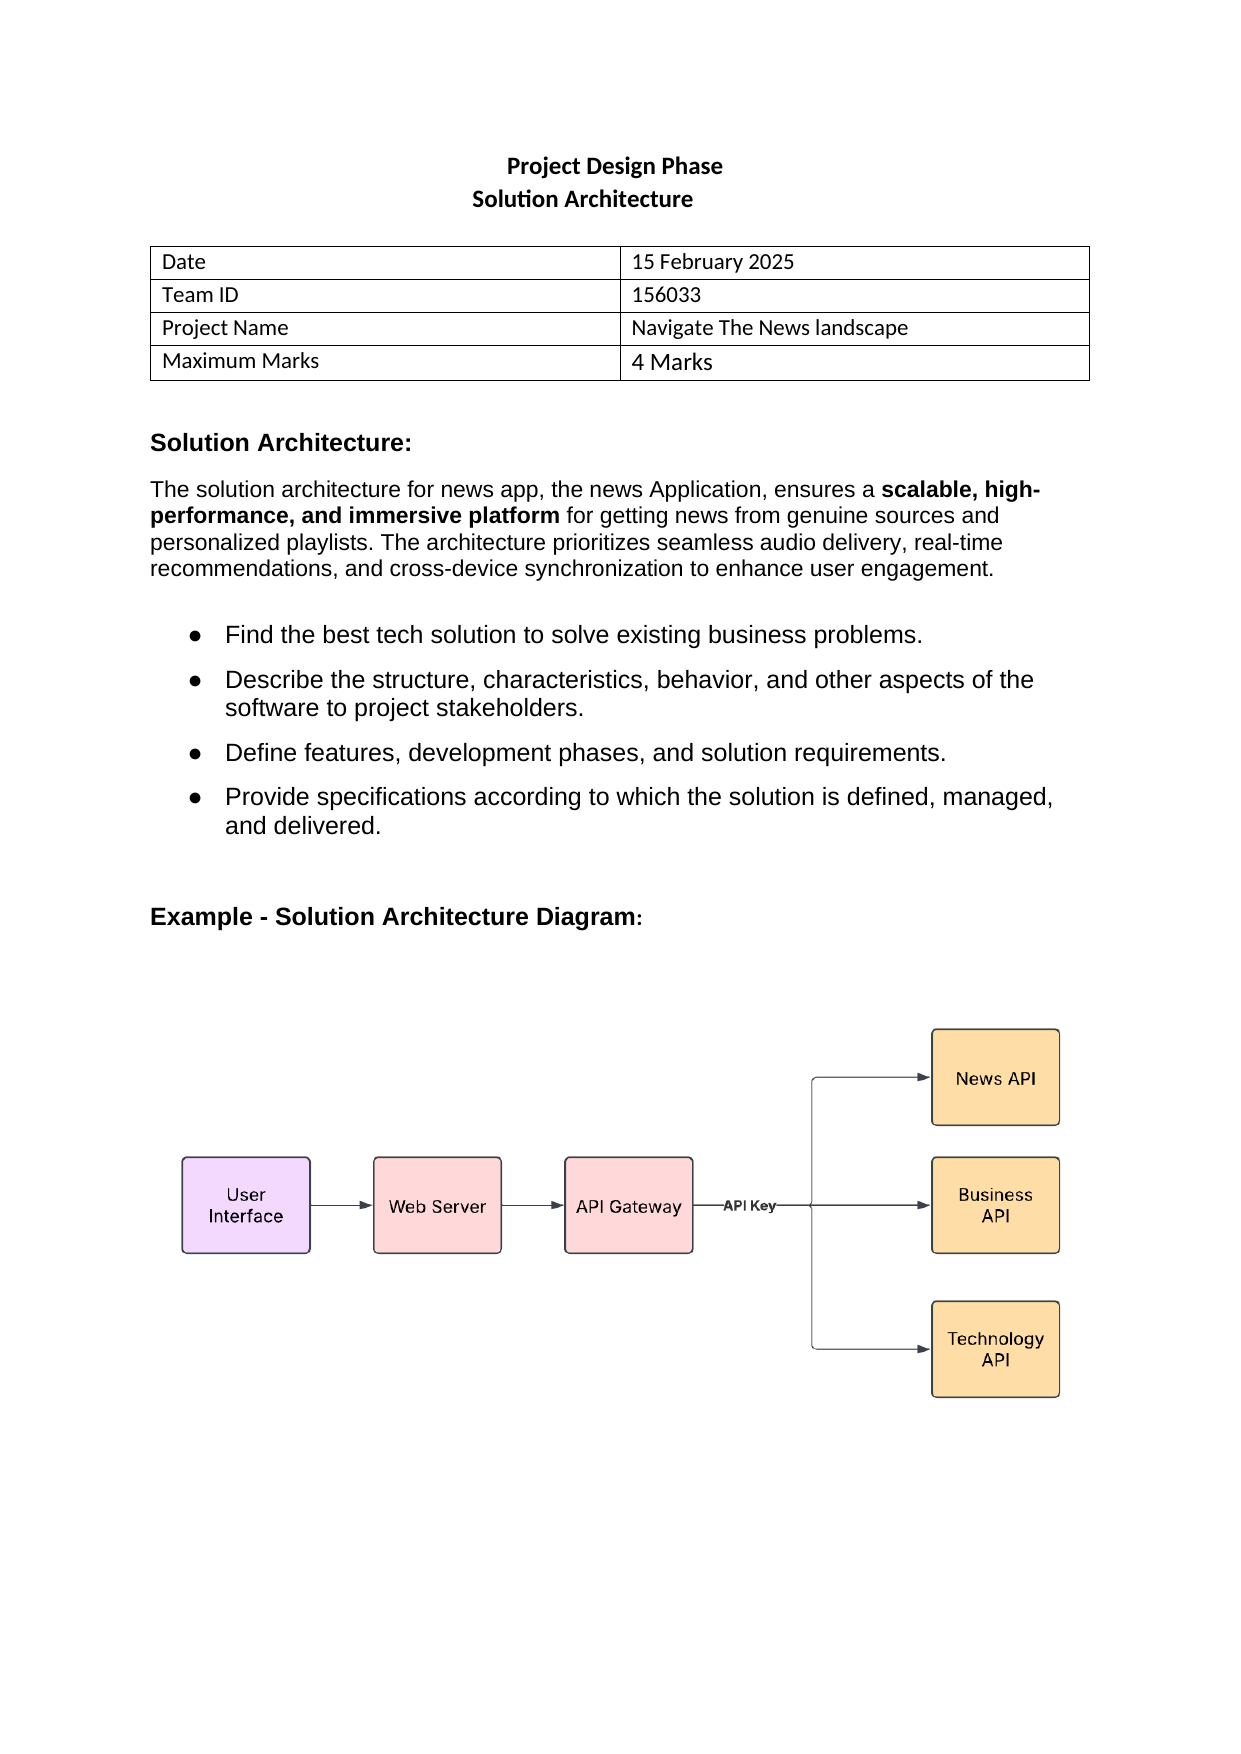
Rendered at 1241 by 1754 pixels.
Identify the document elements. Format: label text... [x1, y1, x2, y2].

table_cell 4 Marks [621, 346, 1089, 380]
text Example - Solution Architecture Diagram: [150, 902, 1090, 931]
list Define features, development phases, and solution requirements. [187, 738, 1090, 767]
text Solution Architecture: [150, 428, 1090, 457]
table_cell Project Name [151, 313, 620, 345]
table_cell Team ID [151, 280, 620, 312]
list Provide specifications according to which the solution is defined, managed, and delivered. [187, 782, 1090, 840]
list Find the best tech solution to solve existing business problems. [187, 620, 1090, 649]
text Solution Architecture [150, 183, 1090, 213]
table_cell 156033 [621, 280, 1089, 312]
text The solution architecture for news app, the news Application, ensures a scalable, high-performance, and immersive platform for getting news from genuine sources and personalized playlists. The architecture prioritizes seamless audio delivery, real-time recommendations, and cross-device synchronization to enhance user engagement. [150, 476, 1090, 581]
list Describe the structure, characteristics, behavior, and other aspects of the software to project stakeholders. [187, 665, 1090, 722]
table_header Date [151, 247, 620, 279]
picture [150, 997, 1091, 1429]
text Project Design Phase [150, 150, 1090, 181]
table_cell Maximum Marks [151, 346, 620, 380]
table_cell Navigate The News landscape [621, 313, 1089, 345]
table_header 15 February 2025 [621, 247, 1089, 279]
